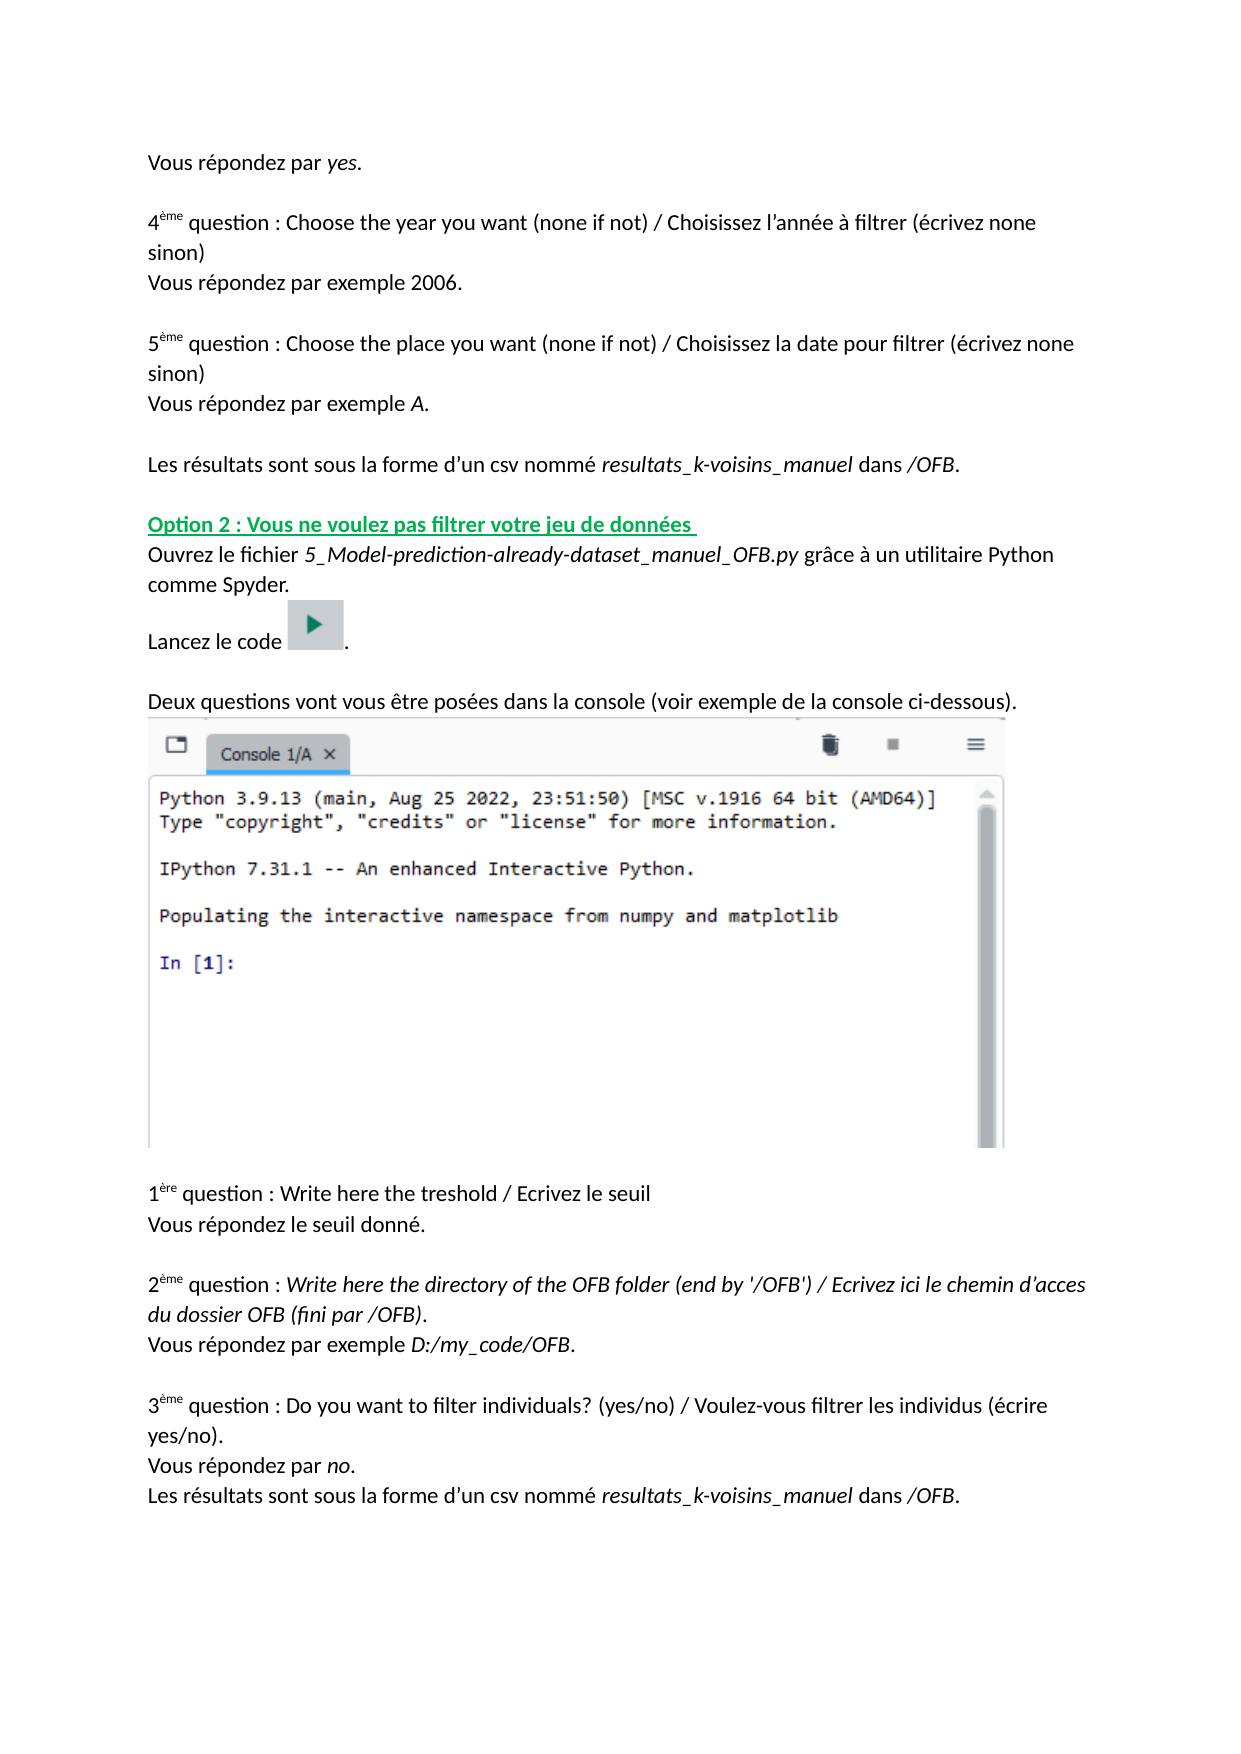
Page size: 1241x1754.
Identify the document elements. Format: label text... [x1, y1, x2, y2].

picture [287, 600, 344, 650]
picture [147, 717, 1006, 1148]
text Vous répondez par no. [148, 1451, 1093, 1479]
text Les résultats sont sous la forme d’un csv nommé resultats_k-voisins_manuel dans /OFB. [148, 450, 1093, 478]
text Vous répondez par exemple A. [148, 389, 1093, 417]
text Ouvrez le fichier 5_Model-prediction-already-dataset_manuel_OFB.py grâce à un utilitaire Python comme Spyder. [148, 540, 1093, 598]
text Lancez le code . [148, 601, 1093, 655]
text 2ème question : Write here the directory of the OFB folder (end by '/OFB') / Ecrivez ici le chemin d’acces du dossier OFB (fini par /OFB). [148, 1270, 1093, 1328]
text Option 2 : Vous ne voulez pas filtrer votre jeu de données [148, 510, 1093, 538]
text Deux questions vont vous être posées dans la console (voir exemple de la console ci-dessous). [148, 687, 1093, 715]
text 1ère question : Write here the treshold / Ecrivez le seuil [148, 1179, 1093, 1208]
text 5ème question : Choose the place you want (none if not) / Choisissez la date pour filtrer (écrivez none sinon) [148, 329, 1093, 387]
text Vous répondez le seuil donné. [148, 1210, 1093, 1238]
text 4ème question : Choose the year you want (none if not) / Choisissez l’année à filtrer (écrivez none sinon) [148, 208, 1093, 266]
text Vous répondez par exemple D:/my_code/OFB. [148, 1331, 1093, 1359]
text 3ème question : Do you want to filter individuals? (yes/no) / Voulez-vous filtrer les individus (écrire yes/no). [148, 1391, 1093, 1449]
text Vous répondez par yes. [148, 148, 1093, 176]
text Vous répondez par exemple 2006. [148, 268, 1093, 296]
text Les résultats sont sous la forme d’un csv nommé resultats_k-voisins_manuel dans /OFB. [148, 1482, 1093, 1510]
